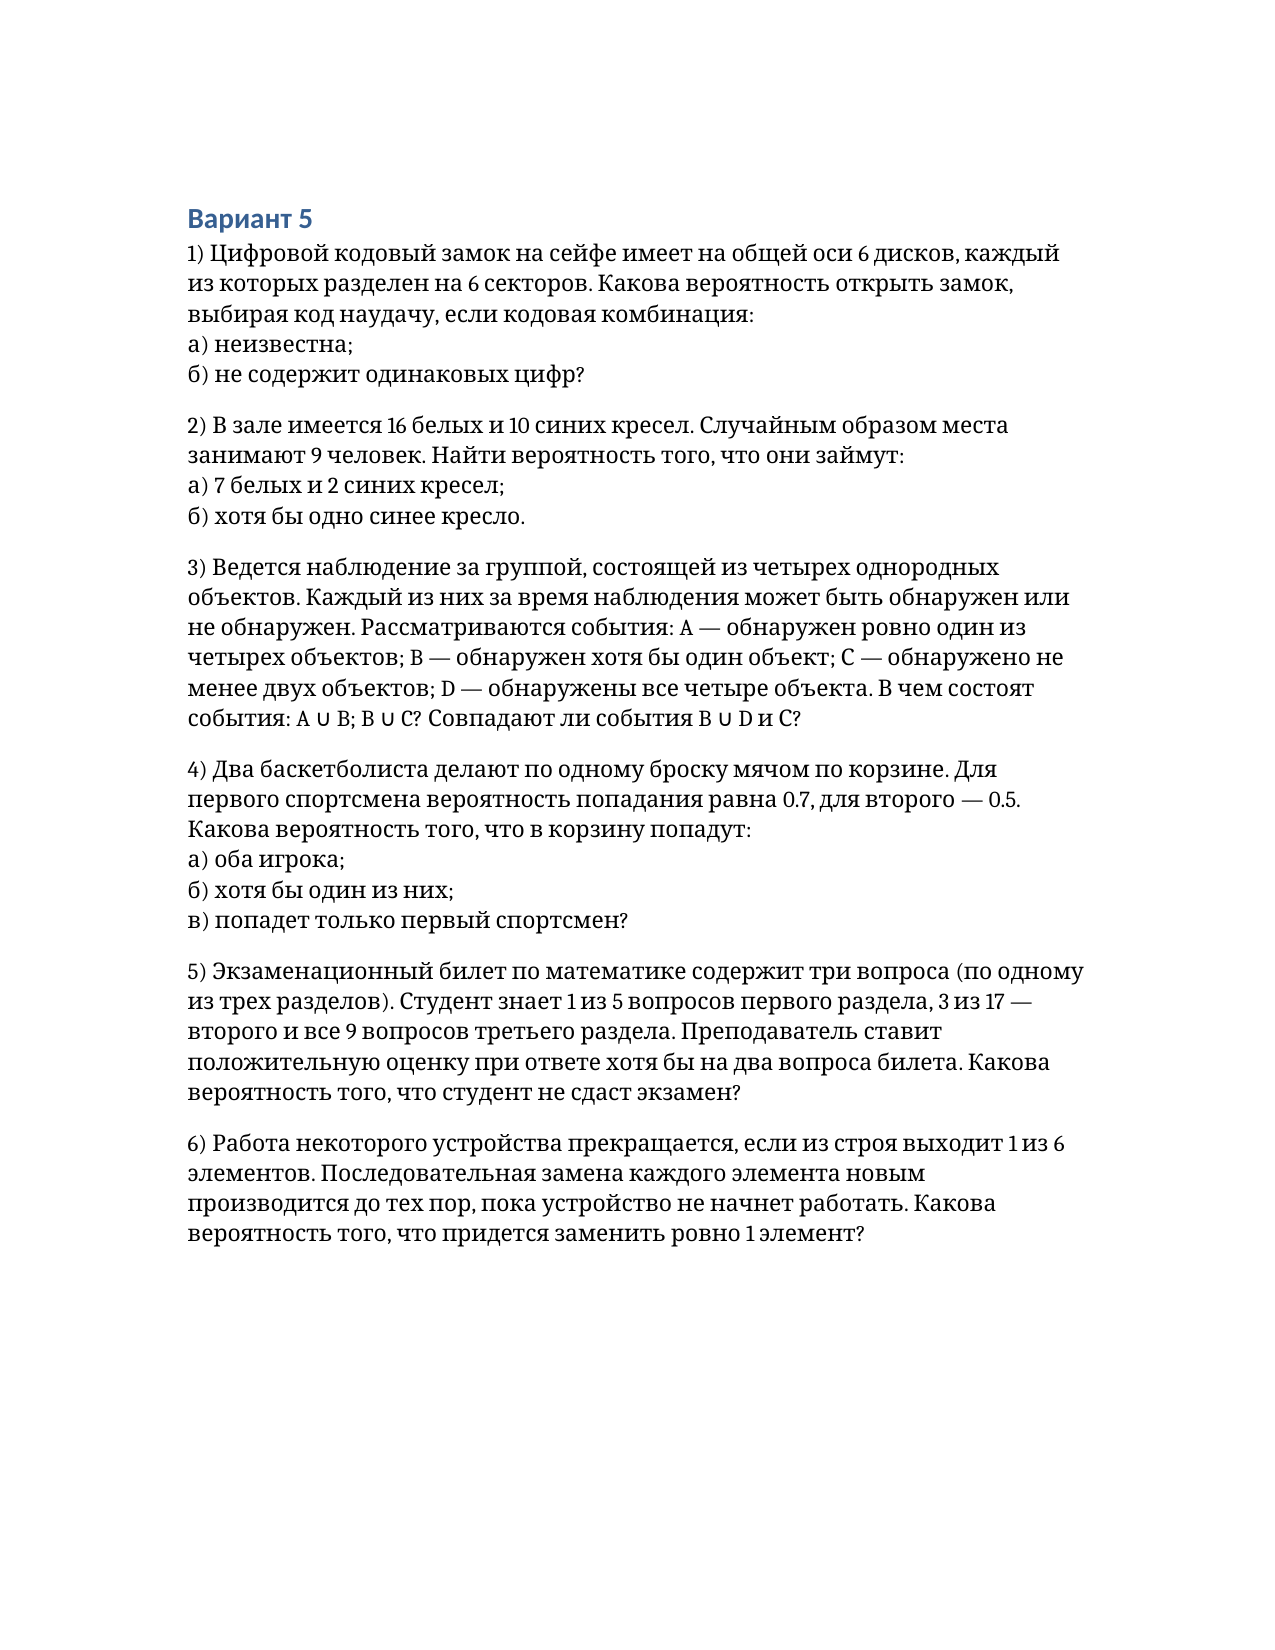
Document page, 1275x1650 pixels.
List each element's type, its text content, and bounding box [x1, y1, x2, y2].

text 3) Ведется наблюдение за группой, состоящей из четырех однородных объектов. Каждый из них за время наблюдения может быть обнаружен или не обнаружен. Рассматриваются события: A — обнаружен ровно один из четырех объектов; B — обнаружен хотя бы один объект; С — обнаружено не менее двух объектов; D — обнаружены все четыре объекта. В чем состоят события: A ∪ B; B ∪ C? Совпадают ли события B ∪ D и С? [187, 554, 1087, 732]
text 2) В зале имеется 16 белых и 10 синих кресел. Случайным образом места занимают 9 человек. Найти вероятность того, что они займут: а) 7 белых и 2 синих кресел; б) хотя бы одно синее кресло. [187, 413, 1087, 530]
text 1) Цифровой кодовый замок на сейфе имеет на общей оси 6 дисков, каждый из которых разделен на 6 секторов. Какова вероятность открыть замок, выбирая код наудачу, если кодовая комбинация: а) неизвестна; б) не содержит одинаковых цифр? [187, 241, 1087, 388]
subtitle Вариант 5 [187, 200, 1087, 236]
text 6) Работа некоторого устройства прекращается, если из строя выходит 1 из 6 элементов. Последовательная замена каждого элемента новым производится до тех пор, пока устройство не начнет работать. Какова вероятность того, что придется заменить ровно 1 элемент? [187, 1131, 1087, 1247]
text 4) Два баскетболиста делают по одному броску мячом по корзине. Для первого спортсмена вероятность попадания равна 0.7, для второго — 0.5. Какова вероятность того, что в корзину попадут: а) оба игрока; б) хотя бы один из них; в) попадет только первый спортсмен? [187, 757, 1087, 934]
text 5) Экзаменационный билет по математике содержит три вопроса (по одному из трех разделов). Студент знает 1 из 5 вопросов первого раздела, 3 из 17 — второго и все 9 вопросов третьего раздела. Преподаватель ставит положительную оценку при ответе хотя бы на два вопроса билета. Какова вероятность того, что студент не сдаст экзамен? [187, 959, 1087, 1106]
